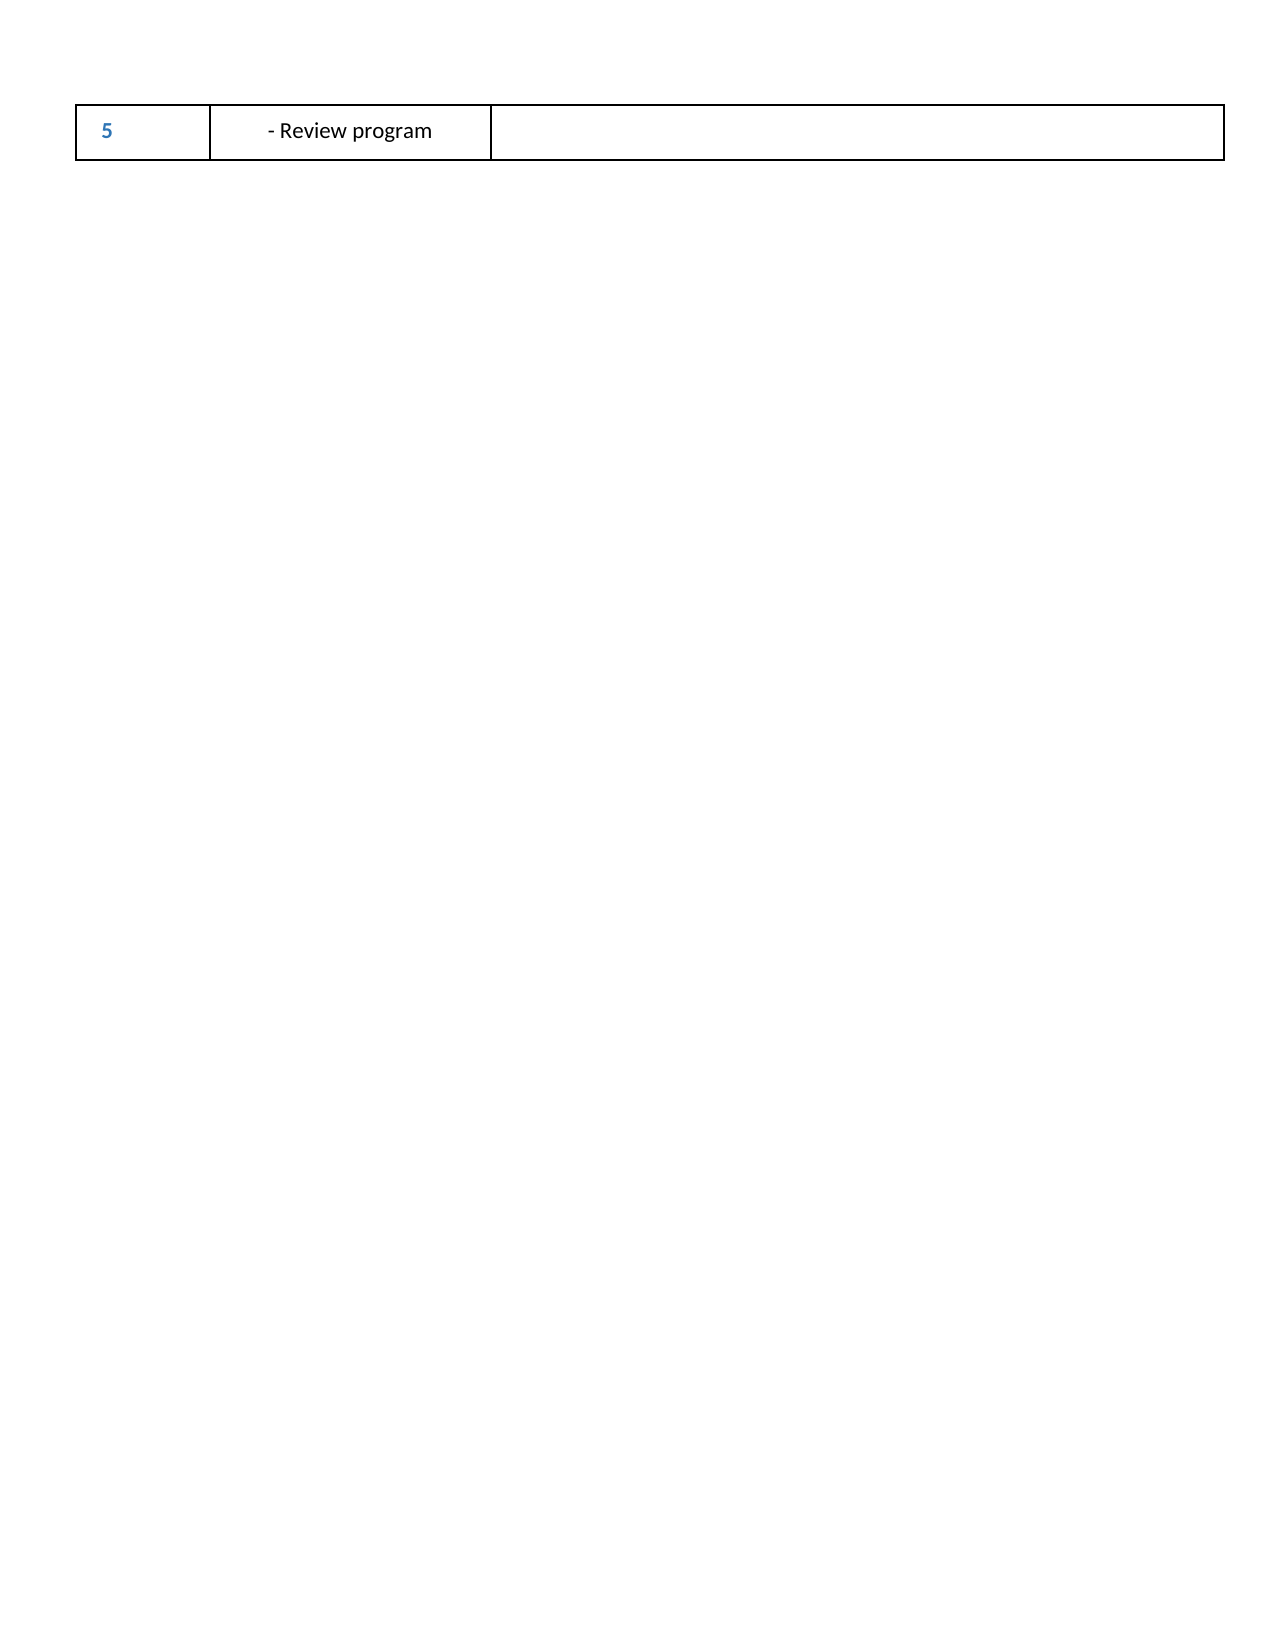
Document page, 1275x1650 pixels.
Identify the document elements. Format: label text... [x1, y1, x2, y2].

table_cell 5 [77, 106, 209, 158]
table_cell [492, 106, 1223, 158]
table_cell - Review program [211, 106, 490, 158]
